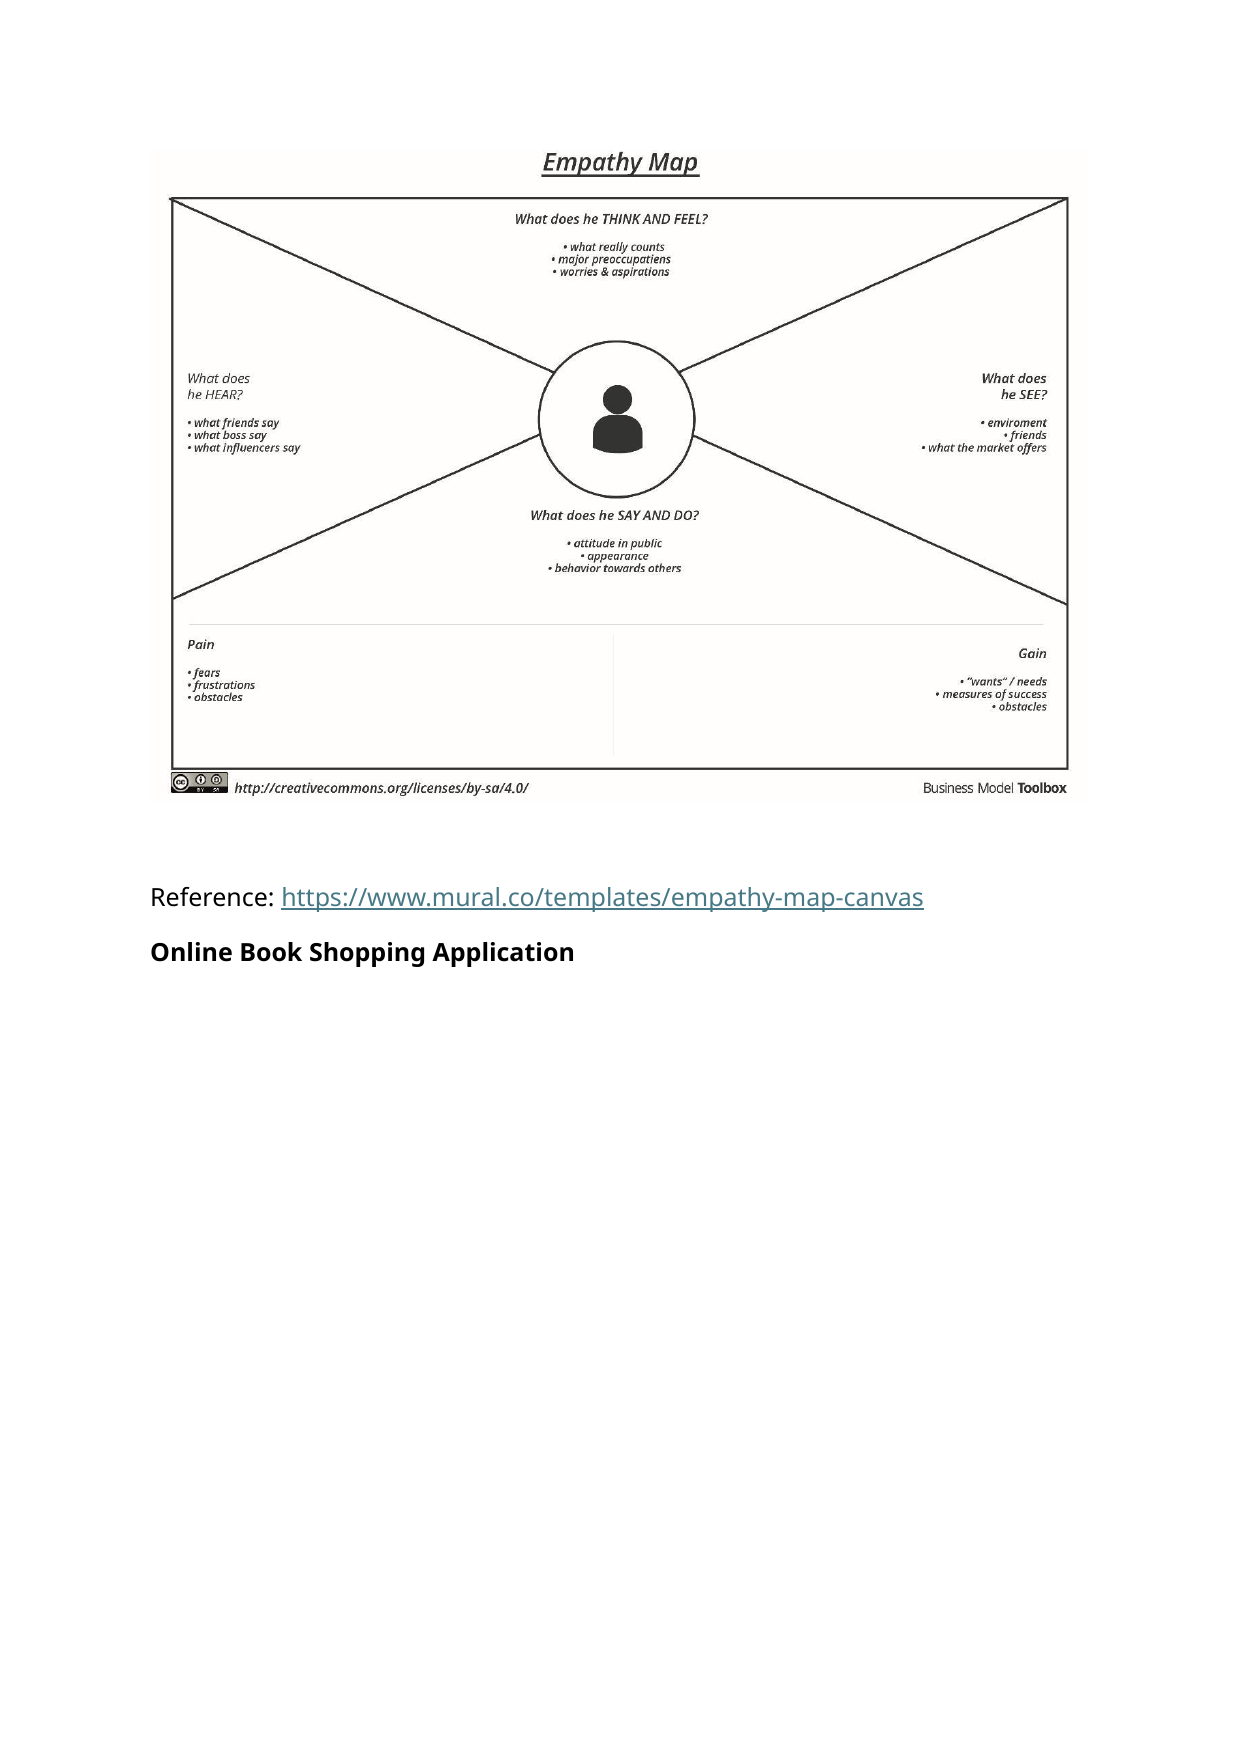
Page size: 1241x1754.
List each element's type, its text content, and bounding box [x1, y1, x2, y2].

picture [150, 150, 1089, 802]
text Online Book Shopping Application [150, 935, 1090, 969]
text Reference: https://www.mural.co/templates/empathy-map-canvas [150, 879, 1090, 913]
